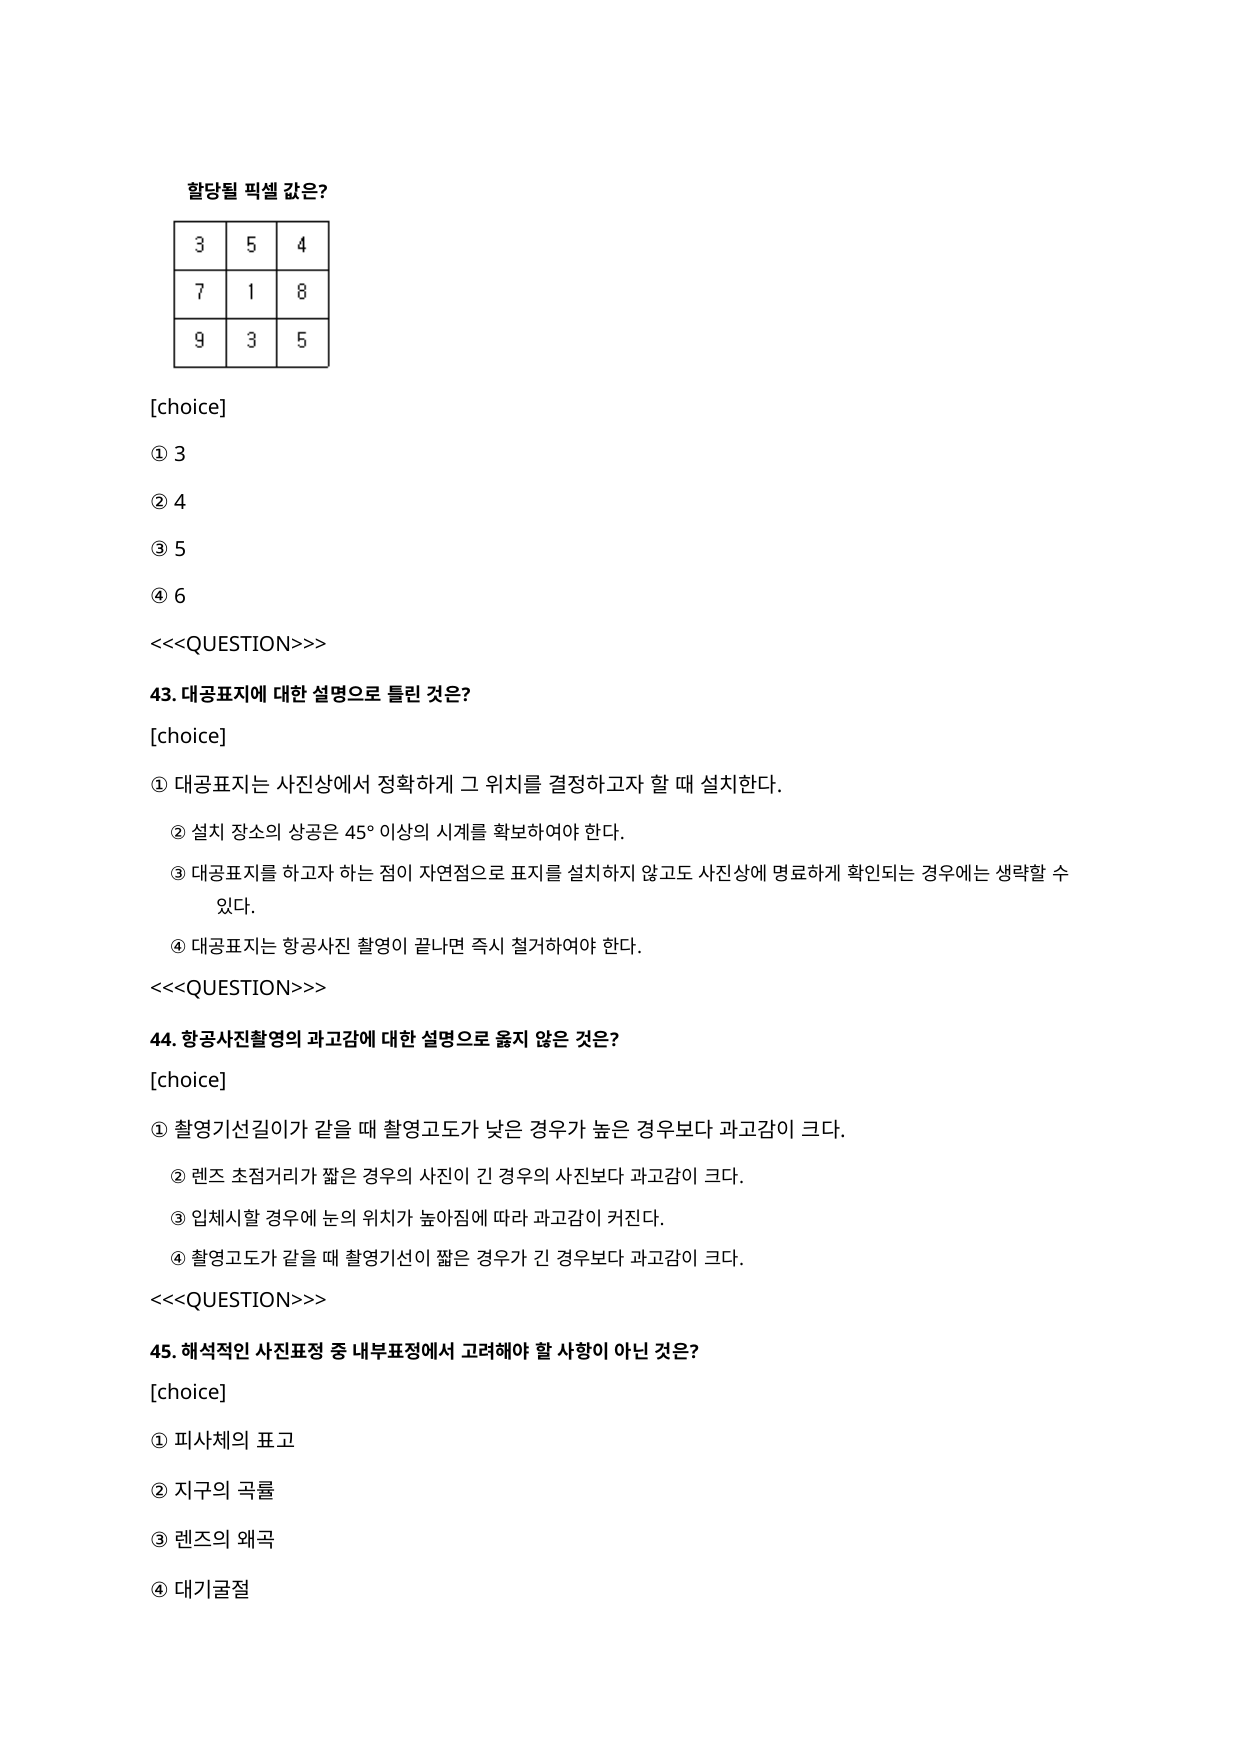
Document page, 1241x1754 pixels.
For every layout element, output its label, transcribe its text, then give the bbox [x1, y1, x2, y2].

text <<<QUESTION>>> [150, 973, 1090, 1002]
text ③ 5 [150, 534, 1090, 562]
text ③ 입체시할 경우에 눈의 위치가 높아짐에 따라 과고감이 커진다. [150, 1203, 1090, 1230]
text ③ 대공표지를 하고자 하는 점이 자연점으로 표지를 설치하지 않고도 사진상에 명료하게 확인되는 경우에는 생략할 수 있다. [150, 859, 1090, 918]
text ② 설치 장소의 상공은 45° 이상의 시계를 확보하여야 한다. [150, 818, 1090, 845]
text [choice] [150, 1377, 1090, 1406]
text ② 지구의 곡률 [150, 1474, 1090, 1504]
text [choice] [150, 721, 1090, 749]
text ① 촬영기선길이가 같을 때 촬영고도가 낮은 경우가 높은 경우보다 과고감이 크다. [150, 1113, 1090, 1143]
text ④ 대기굴절 [150, 1573, 1090, 1603]
text ④ 촬영고도가 같을 때 촬영기선이 짧은 경우가 긴 경우보다 과고감이 크다. [150, 1244, 1090, 1271]
text 45. 해석적인 사진표정 중 내부표정에서 고려해야 할 사항이 아닌 것은? [150, 1336, 1090, 1364]
text 43. 대공표지에 대한 설명으로 틀린 것은? [150, 680, 1090, 707]
text ① 피사체의 표고 [150, 1425, 1090, 1455]
text ② 렌즈 초점거리가 짧은 경우의 사진이 긴 경우의 사진보다 과고감이 크다. [150, 1162, 1090, 1189]
text ④ 6 [150, 581, 1090, 610]
text [choice] [150, 1066, 1090, 1094]
text ④ 대공표지는 항공사진 촬영이 끝나면 즉시 철거하여야 한다. [150, 932, 1090, 959]
text 44. 항공사진촬영의 과고감에 대한 설명으로 옳지 않은 것은? [150, 1024, 1090, 1052]
text ① 대공표지는 사진상에서 정확하게 그 위치를 결정하고자 할 때 설치한다. [150, 768, 1090, 799]
text ③ 렌즈의 왜곡 [150, 1523, 1090, 1554]
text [150, 177, 1090, 204]
picture [169, 218, 333, 373]
text ② 4 [150, 487, 1090, 515]
text <<<QUESTION>>> [150, 629, 1090, 657]
text <<<QUESTION>>> [150, 1285, 1090, 1313]
text ① 3 [150, 439, 1090, 468]
text [choice] [150, 392, 1090, 421]
